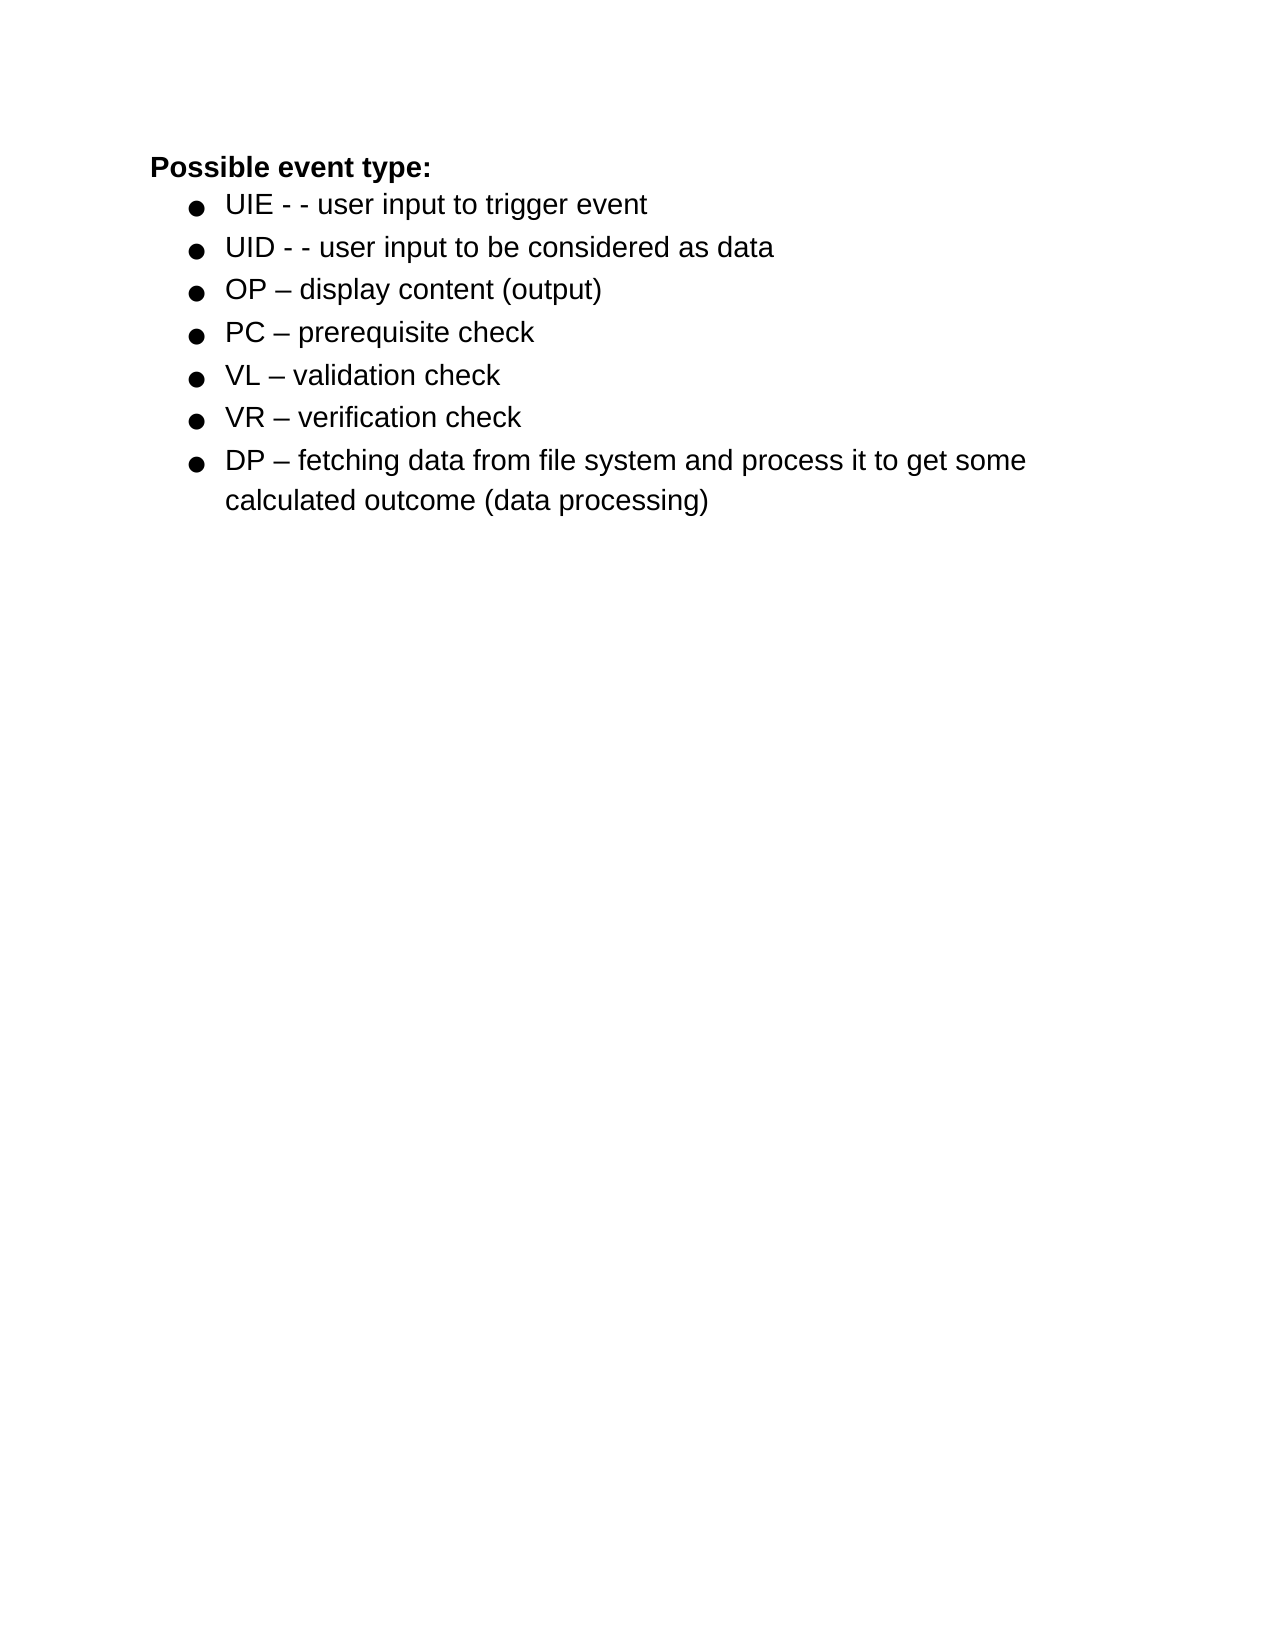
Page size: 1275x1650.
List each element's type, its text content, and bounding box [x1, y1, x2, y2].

list VL – validation check [187, 354, 1125, 397]
list VR – verification check [187, 397, 1125, 440]
list UID - - user input to be considered as data [187, 226, 1125, 269]
text Possible event type: [150, 150, 1125, 183]
list UIE - - user input to trigger event [187, 183, 1125, 226]
list OP – display content (output) [187, 269, 1125, 312]
list DP – fetching data from file system and process it to get some calculated outcome (data processing) [187, 440, 1125, 516]
list PC – prerequisite check [187, 312, 1125, 354]
